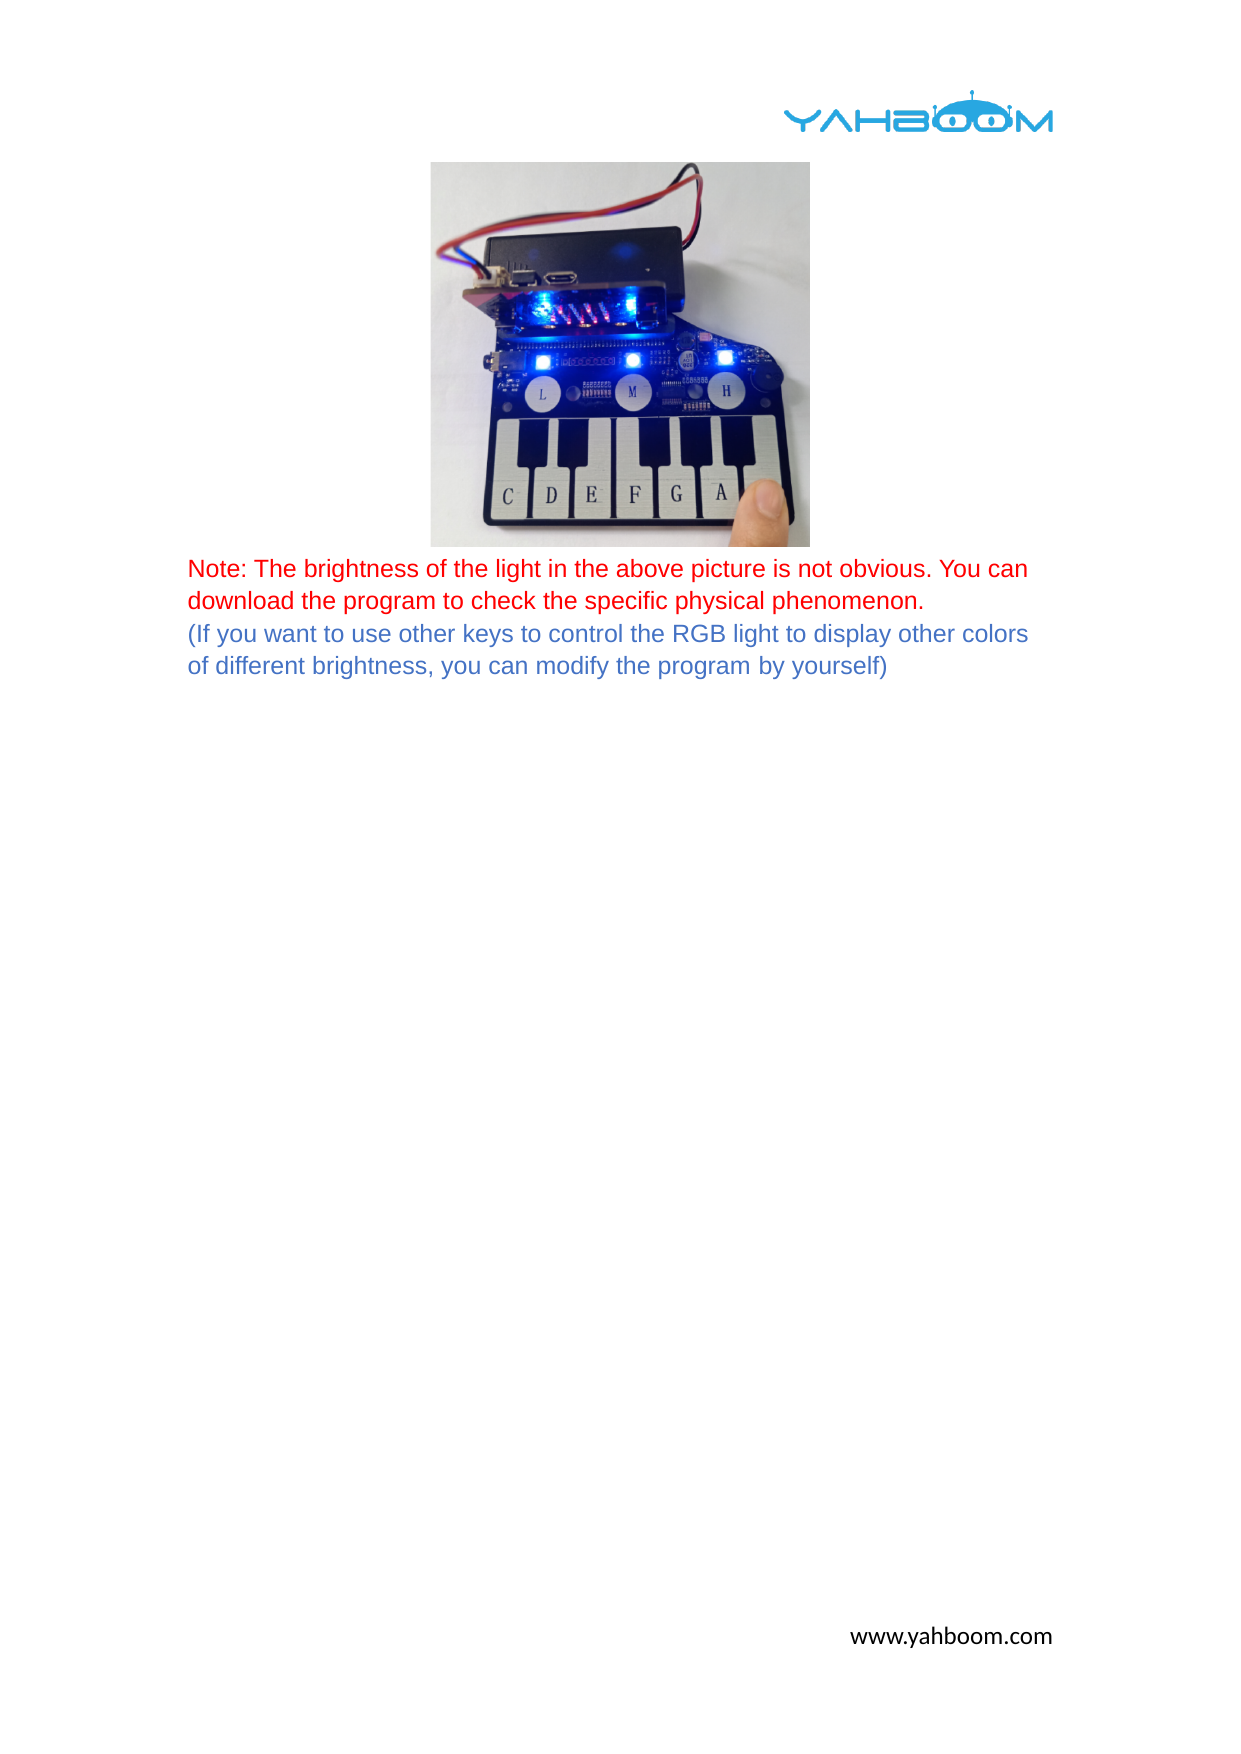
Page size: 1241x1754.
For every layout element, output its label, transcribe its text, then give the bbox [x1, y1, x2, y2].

text Note: The brightness of the light in the above picture is not obvious. You can download the program to check the specific physical phenomenon. [187, 552, 1053, 617]
picture [784, 90, 1053, 132]
picture [430, 162, 810, 547]
text (If you want to use other keys to control the RGB light to display other colors of different brightness, you can modify the program by yourself) [187, 617, 1053, 682]
